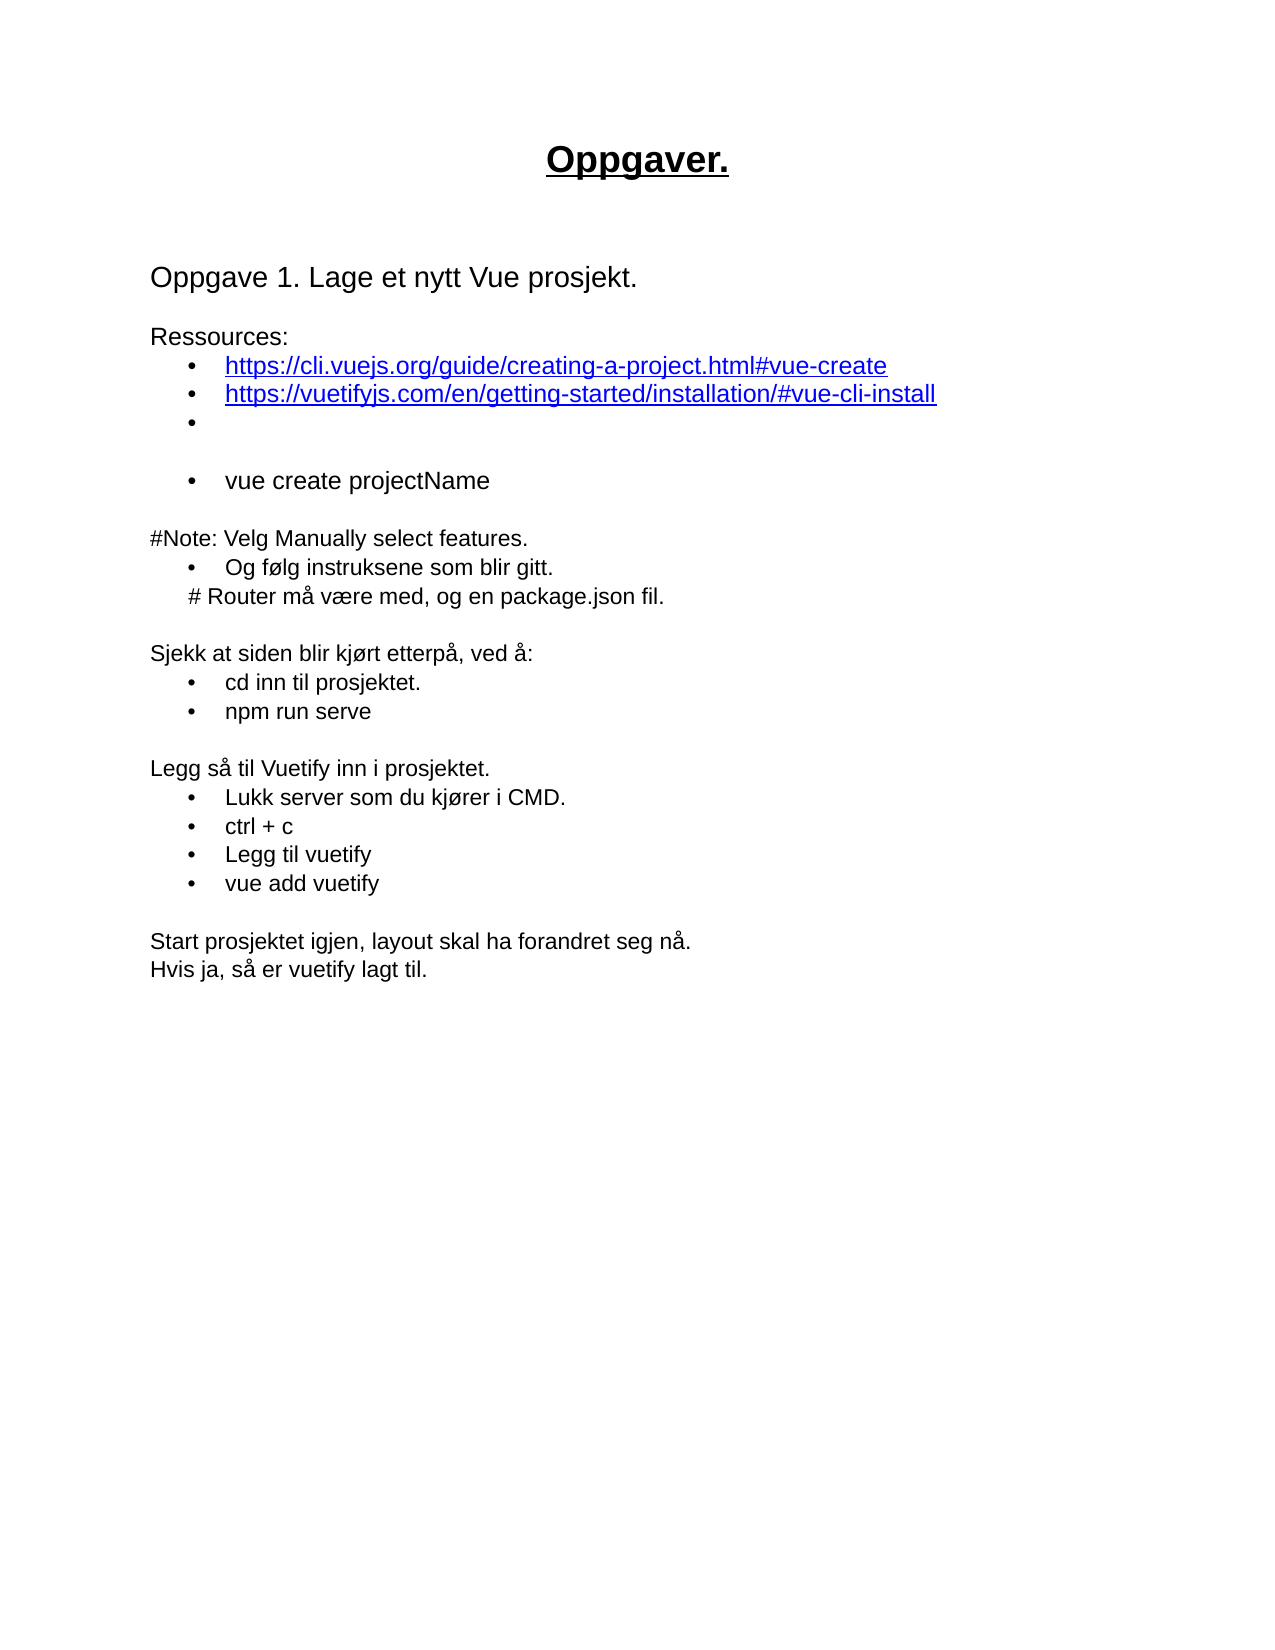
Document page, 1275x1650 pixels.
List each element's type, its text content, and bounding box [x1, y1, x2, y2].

list https://cli.vuejs.org/guide/creating-a-project.html#vue-create [187, 351, 1125, 380]
list https://vuetifyjs.com/en/getting-started/installation/#vue-cli-install [187, 380, 1125, 409]
list cd inn til prosjektet. [187, 667, 1125, 696]
text Sjekk at siden blir kjørt etterpå, ved å: [150, 639, 1125, 667]
list vue create projectName [187, 466, 1125, 495]
text Oppgave 1. Lage et nytt Vue prosjekt. [150, 265, 1125, 294]
text #Note: Velg Manually select features. [150, 524, 1125, 552]
list Lukk server som du kjører i CMD. [187, 782, 1125, 811]
text Ressources: [150, 322, 1125, 351]
text Start prosjektet igjen, layout skal ha forandret seg nå. [150, 926, 1125, 955]
list Legg til vuetify [187, 840, 1125, 869]
list Og følg instruksene som blir gitt. [187, 552, 1125, 581]
list vue add vuetify [187, 869, 1125, 897]
list ctrl + c [187, 811, 1125, 840]
text Hvis ja, så er vuetify lagt til. [150, 955, 1125, 984]
text # Router må være med, og en package.json fil. [150, 581, 1125, 610]
text Oppgaver. [150, 150, 1125, 179]
text Legg så til Vuetify inn i prosjektet. [150, 754, 1125, 782]
list npm run serve [187, 696, 1125, 725]
